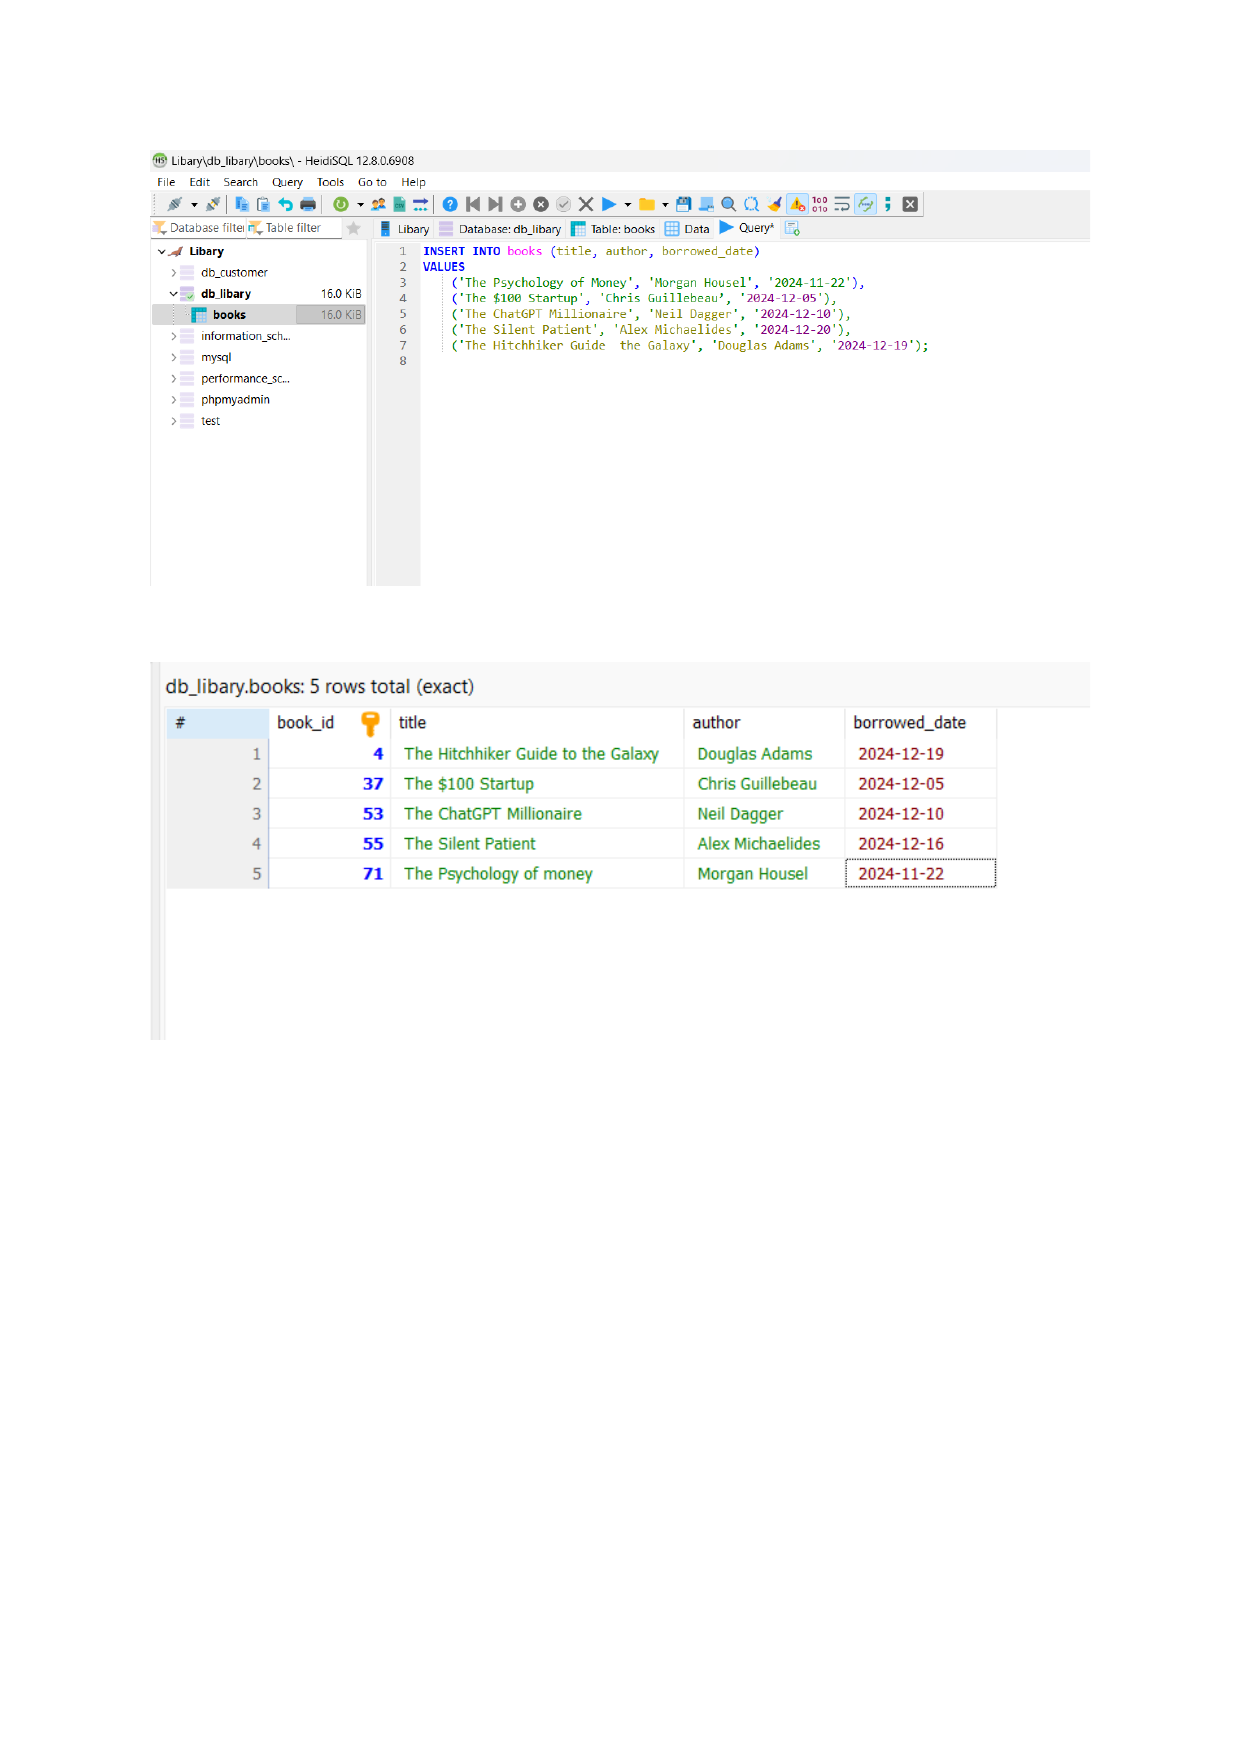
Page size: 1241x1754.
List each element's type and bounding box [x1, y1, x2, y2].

picture [150, 662, 1091, 1040]
picture [150, 150, 1091, 586]
